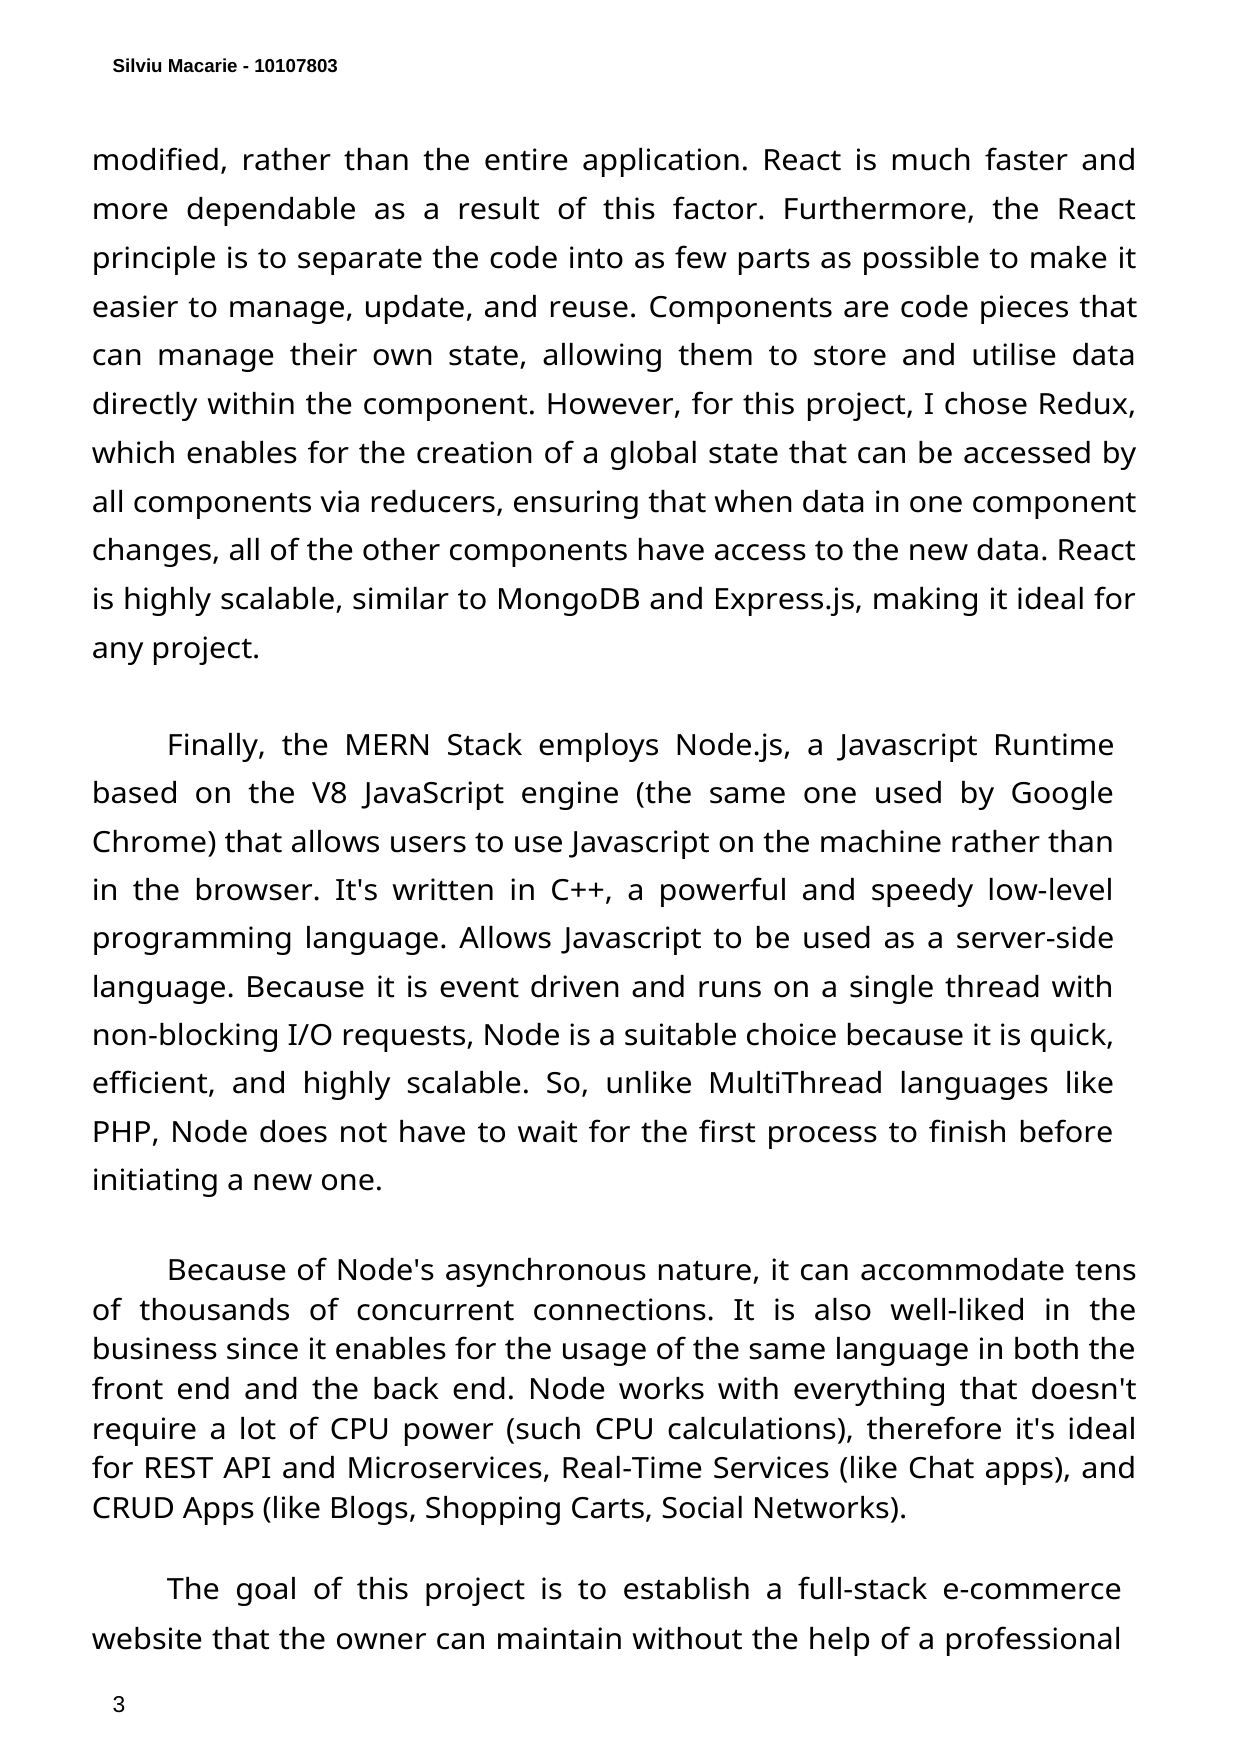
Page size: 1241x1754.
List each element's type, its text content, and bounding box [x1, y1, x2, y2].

text Finally, the MERN Stack employs Node.js, a Javascript Runtime based on the V8 JavaScript engine (the same one used by Google Chrome) that allows users to use Javascript on the machine rather than in the browser. It's written in C++, a powerful and speedy low-level programming language. Allows Javascript to be used as a server-side language. Because it is event driven and runs on a single thread with non-blocking I/O requests, Node is a suitable choice because it is quick, efficient, and highly scalable. So, unlike MultiThread languages like PHP, Node does not have to wait for the first process to finish before initiating a new one. [92, 724, 1116, 1199]
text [92, 1568, 1123, 1658]
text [92, 139, 1138, 667]
text Because of Node's asynchronous nature, it can accommodate tens of thousands of concurrent connections. It is also well-liked in the business since it enables for the usage of the same language in both the front end and the back end. Node works with everything that doesn't require a lot of CPU power (such CPU calculations), therefore it's ideal for REST API and Microservices, Real-Time Services (like Chat apps), and CRUD Apps (like Blogs, Shopping Carts, Social Networks). [92, 1249, 1138, 1527]
